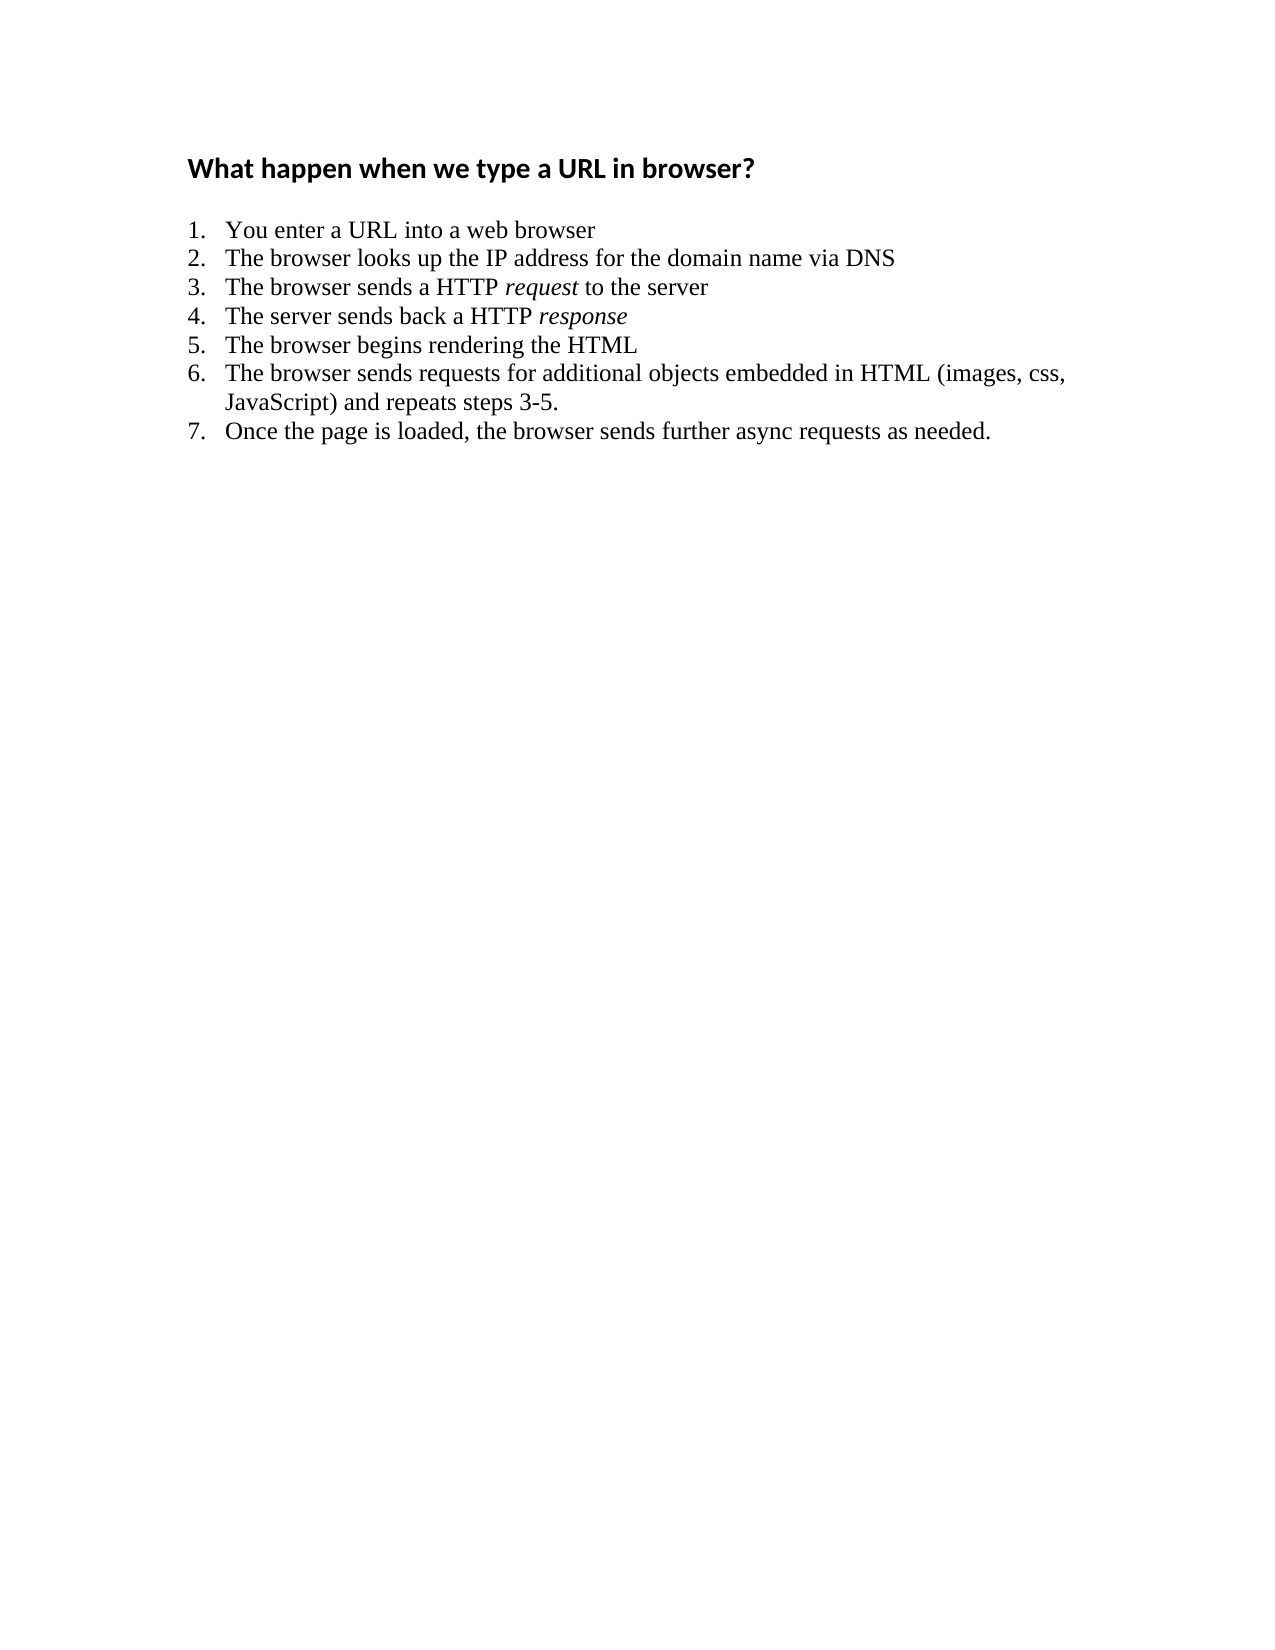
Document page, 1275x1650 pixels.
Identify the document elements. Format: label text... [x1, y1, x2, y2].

list Once the page is loaded, the browser sends further async requests as needed. [187, 416, 1125, 445]
list The browser begins rendering the HTML [187, 330, 1125, 358]
list The browser looks up the IP address for the domain name via DNS [187, 243, 1125, 272]
list You enter a URL into a web browser [187, 215, 1125, 243]
list The browser sends a HTTP request to the server [187, 272, 1125, 301]
text What happen when we type a URL in browser? [187, 150, 1125, 186]
list The server sends back a HTTP response [187, 301, 1125, 330]
list The browser sends requests for additional objects embedded in HTML (images, css, JavaScript) and repeats steps 3-5. [187, 358, 1125, 416]
